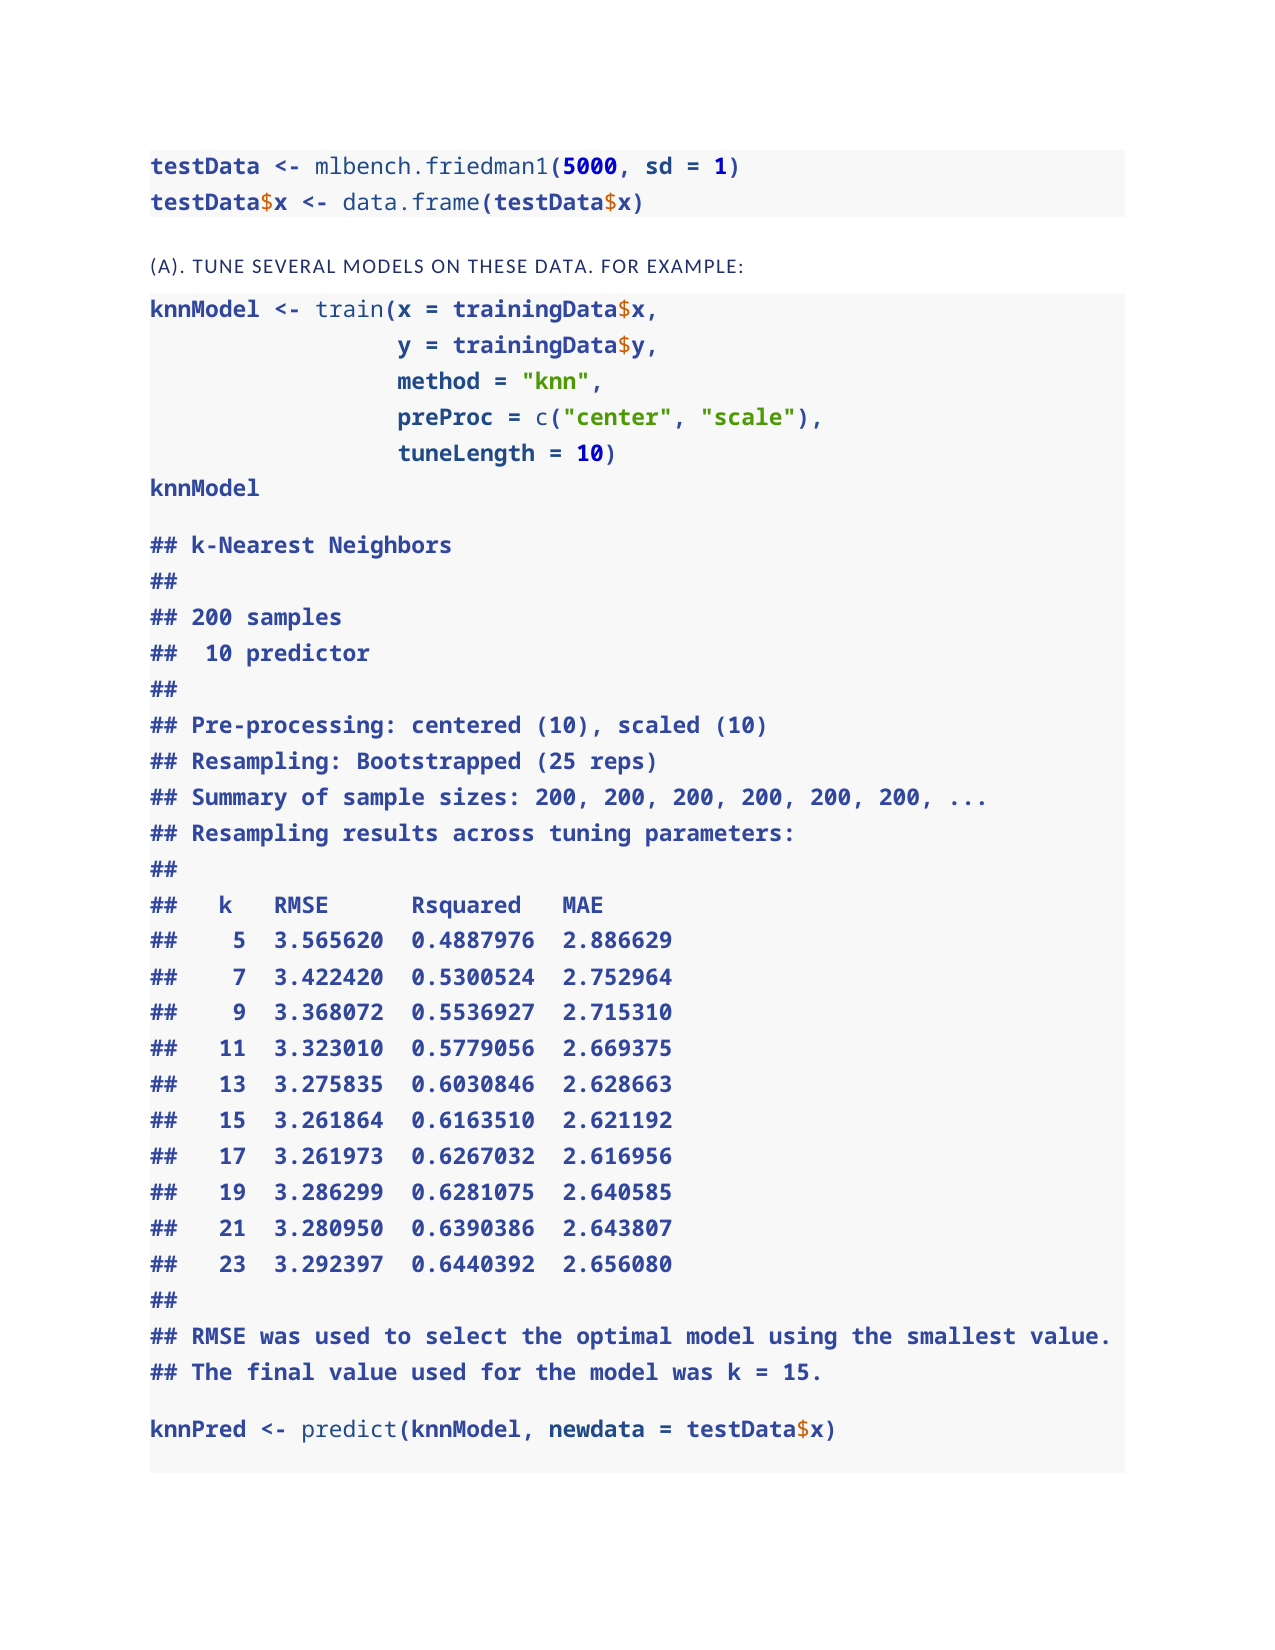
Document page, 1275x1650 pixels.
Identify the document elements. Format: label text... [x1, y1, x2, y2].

text ## k-Nearest Neighbors ## ## 200 samples ## 10 predictor ## ## Pre-processing: centered (10), scaled (10) ## Resampling: Bootstrapped (25 reps) ## Summary of sample sizes: 200, 200, 200, 200, 200, 200, ... ## Resampling results across tuning parameters: ## ## k RMSE Rsquared MAE ## 5 3.565620 0.4887976 2.886629 ## 7 3.422420 0.5300524 2.752964 ## 9 3.368072 0.5536927 2.715310 ## 11 3.323010 0.5779056 2.669375 ## 13 3.275835 0.6030846 2.628663 ## 15 3.261864 0.6163510 2.621192 ## 17 3.261973 0.6267032 2.616956 ## 19 3.286299 0.6281075 2.640585 ## 21 3.280950 0.6390386 2.643807 ## 23 3.292397 0.6440392 2.656080 ## ## RMSE was used to select the optimal model using the smallest value. ## The final value used for the model was k = 15. [150, 529, 1125, 1387]
subtitle (a). Tune several models on these data. For example: [150, 253, 1125, 278]
text knnModel <- train(x = trainingData$x, y = trainingData$y, method = "knn", preProc = c("center", "scale"), tuneLength = 10) knnModel [150, 293, 1125, 504]
